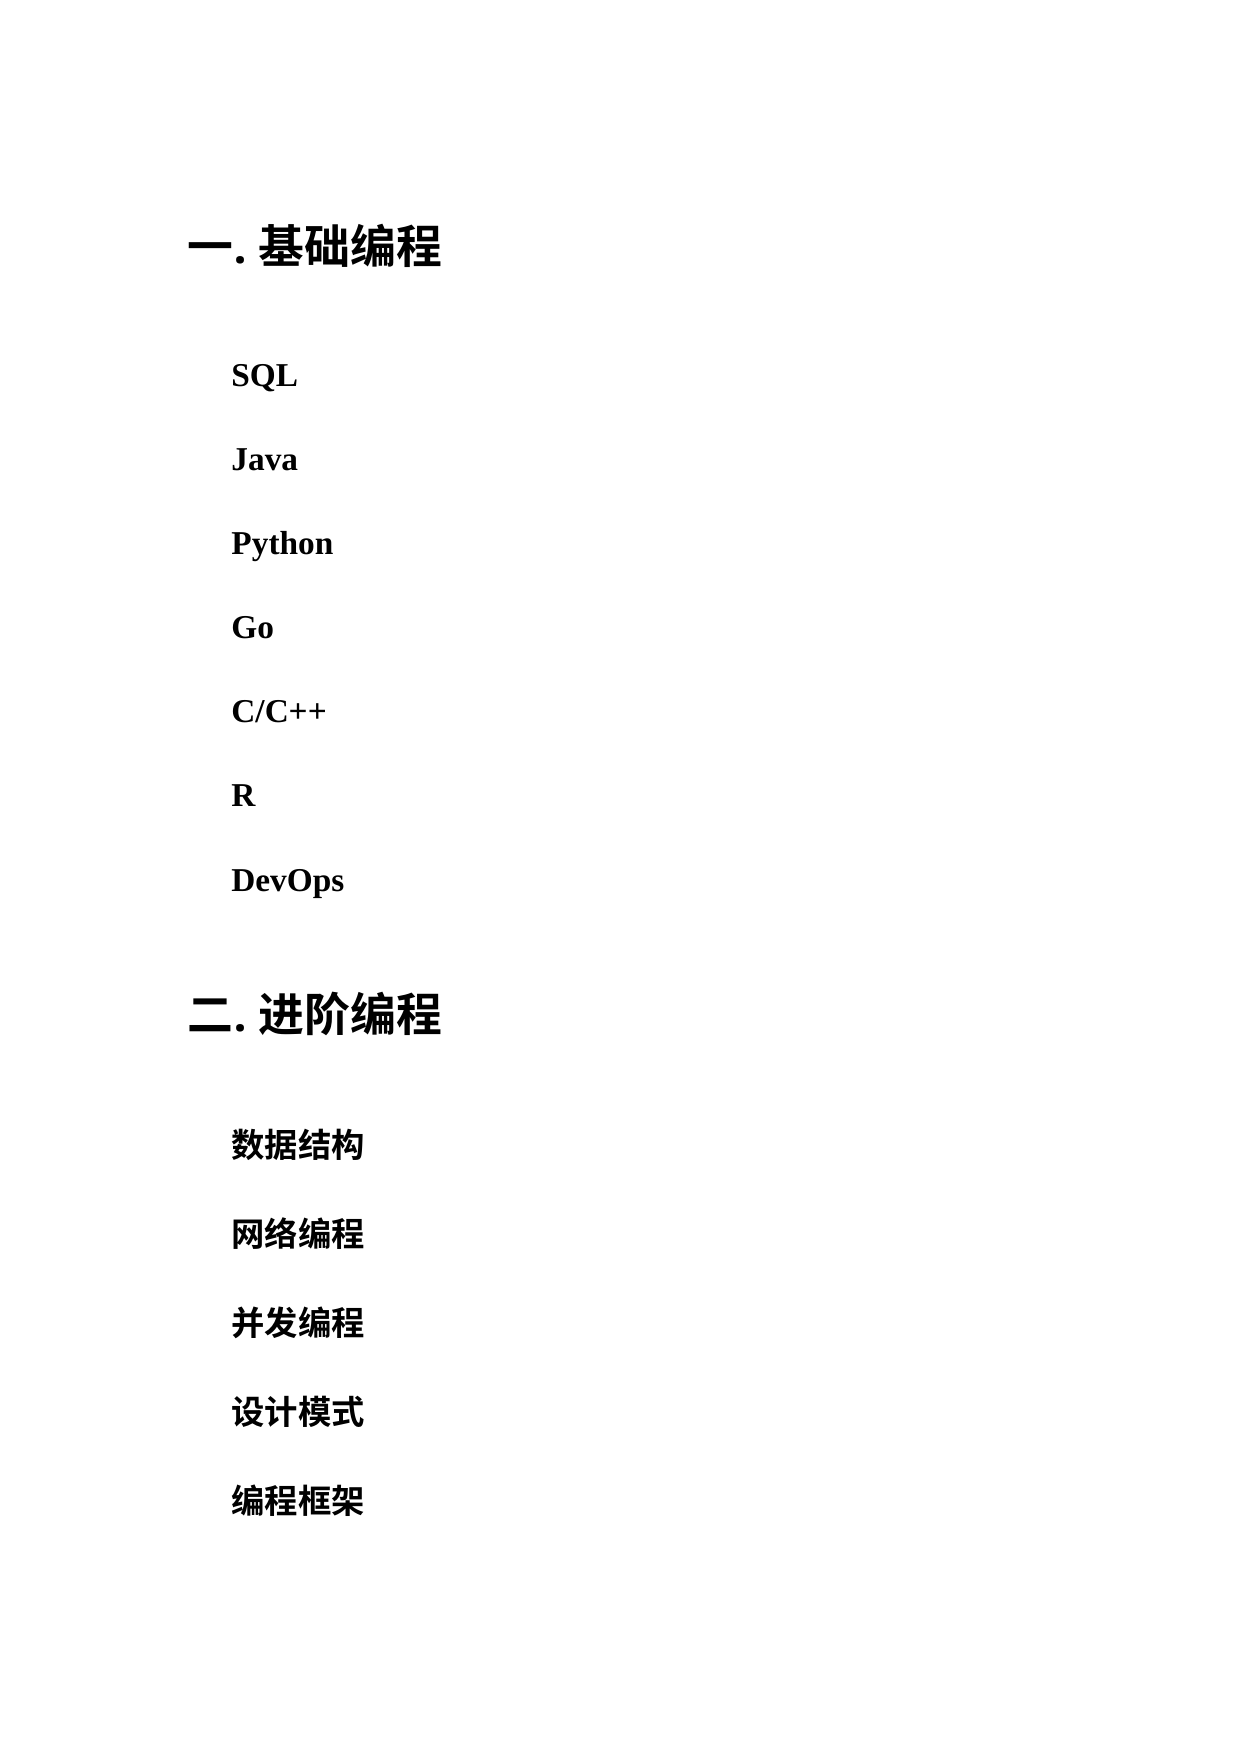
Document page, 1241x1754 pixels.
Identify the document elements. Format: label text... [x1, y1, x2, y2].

subtitle 基础编程 [187, 194, 1053, 292]
subtitle 编程框架 [187, 1466, 1053, 1531]
subtitle 进阶编程 [187, 963, 1053, 1061]
subtitle Java [187, 426, 1053, 491]
subtitle Go [187, 594, 1053, 659]
subtitle Python [187, 510, 1053, 575]
subtitle C/C++ [187, 678, 1053, 743]
subtitle 网络编程 [187, 1199, 1053, 1264]
subtitle 并发编程 [187, 1288, 1053, 1353]
subtitle SQL [187, 341, 1053, 406]
subtitle R [187, 762, 1053, 827]
subtitle 设计模式 [187, 1377, 1053, 1442]
subtitle DevOps [187, 846, 1053, 911]
subtitle 数据结构 [187, 1110, 1053, 1175]
